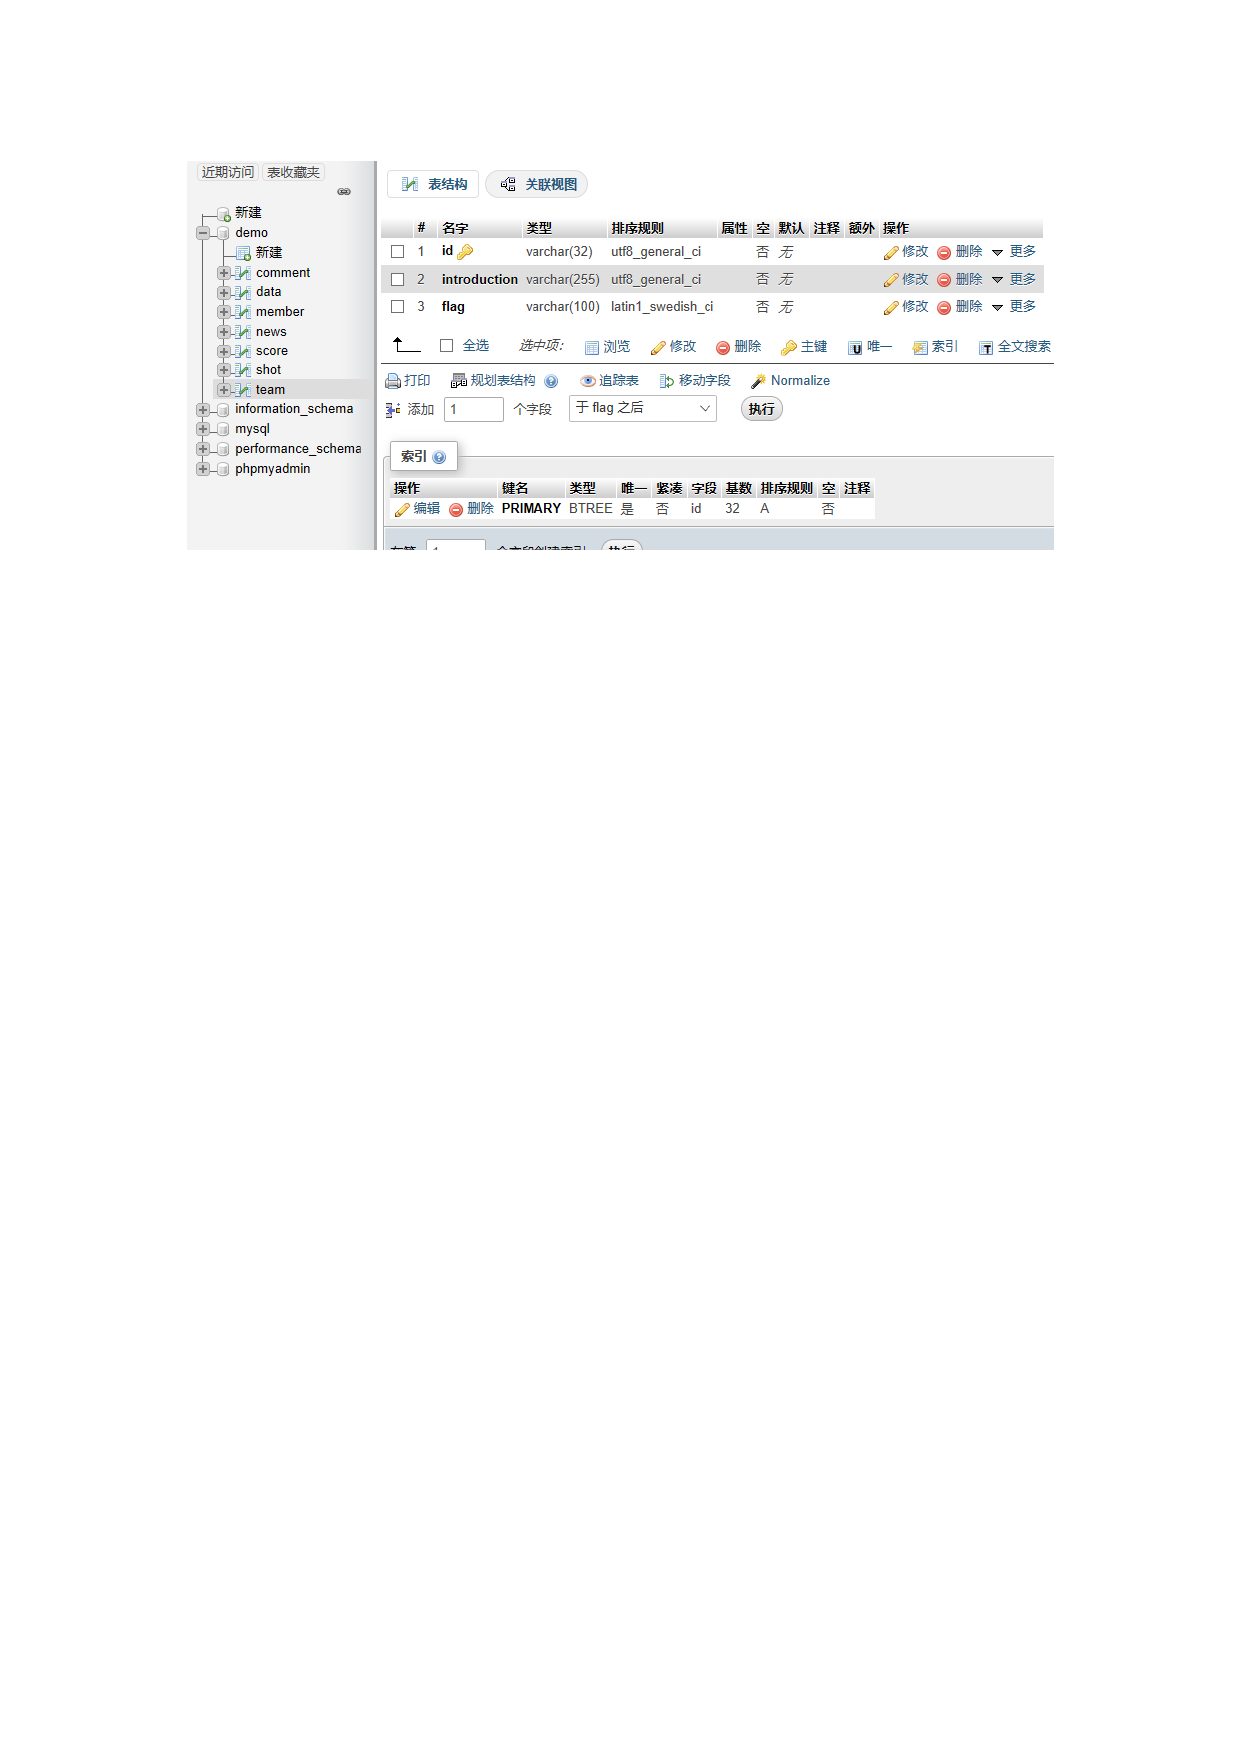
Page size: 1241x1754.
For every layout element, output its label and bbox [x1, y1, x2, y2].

picture [187, 161, 1054, 550]
